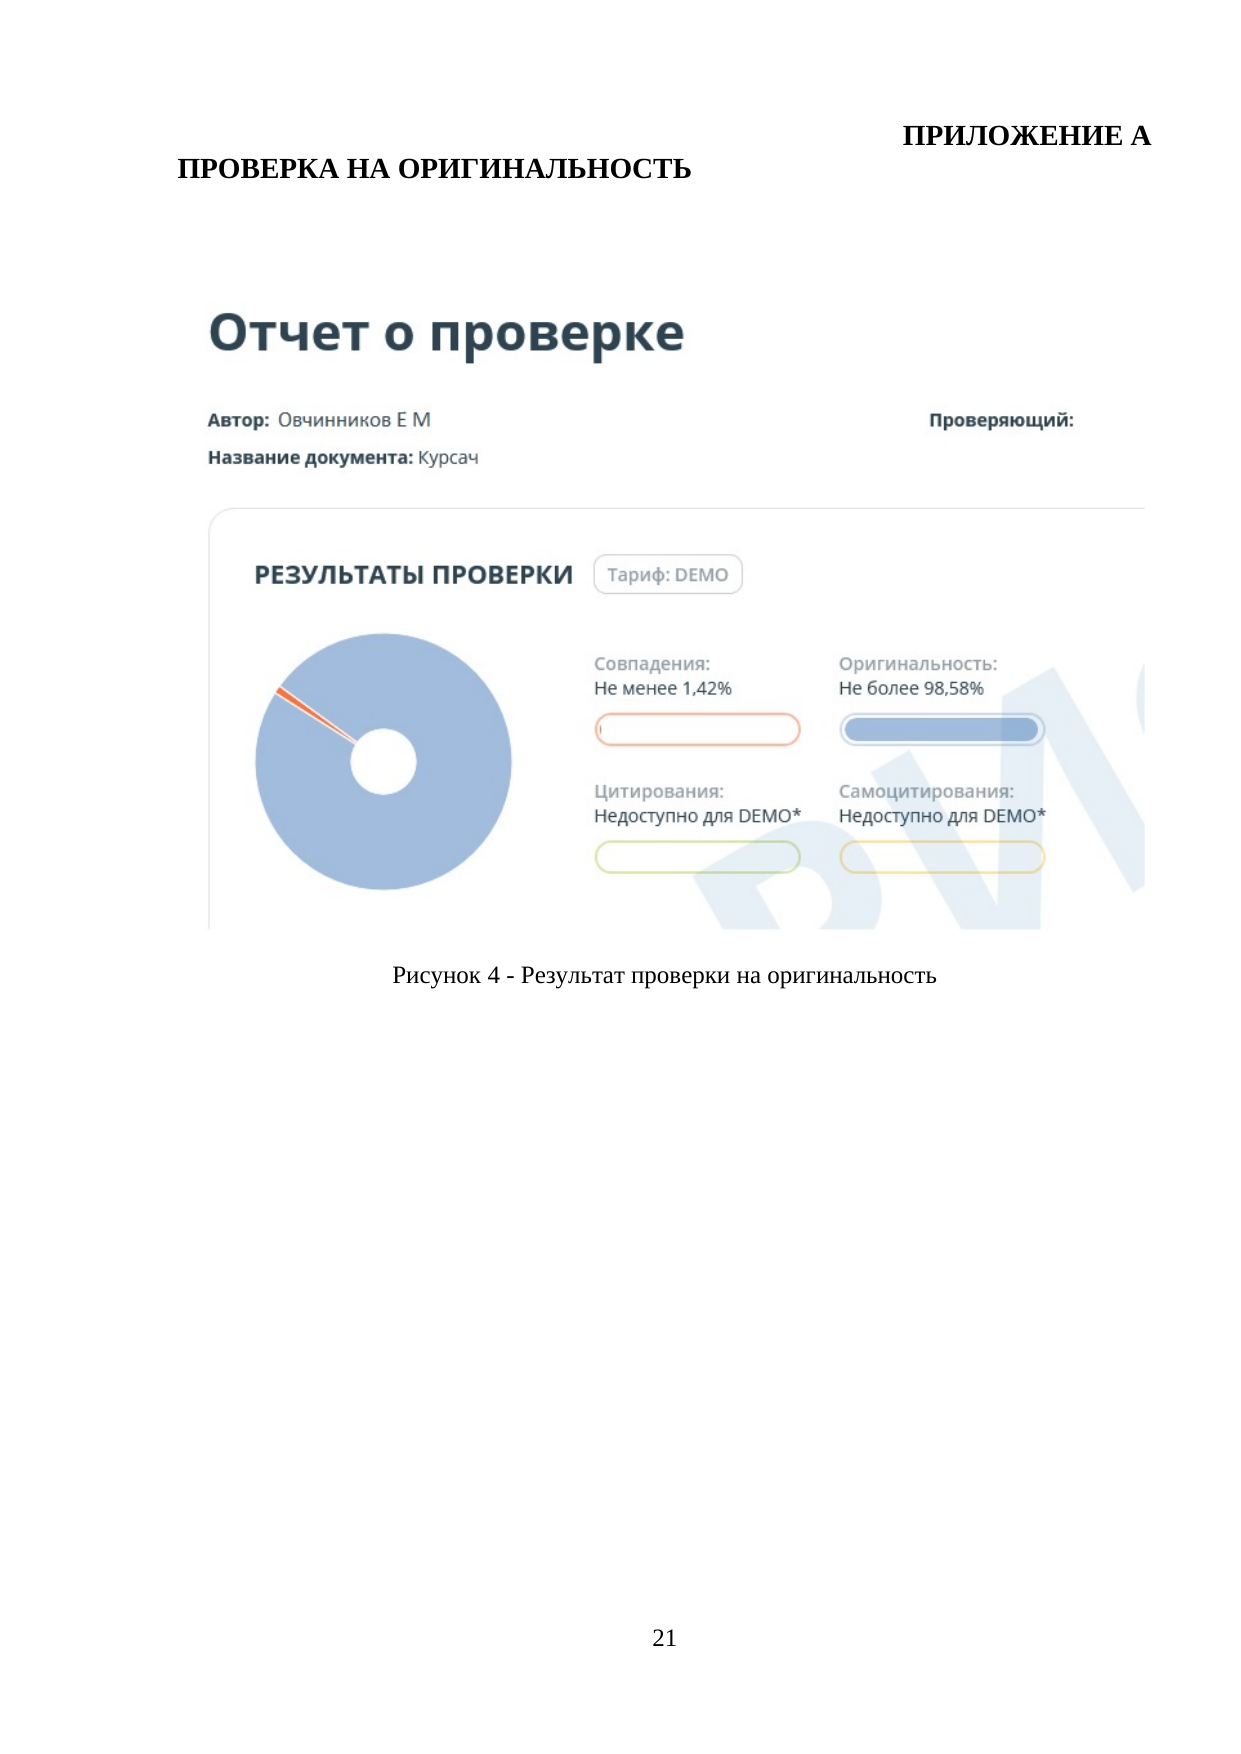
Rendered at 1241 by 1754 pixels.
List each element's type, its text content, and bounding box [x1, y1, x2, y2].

text ПРИЛОЖЕНИЕ А [177, 118, 1152, 152]
picture [184, 281, 1145, 932]
text ПРОВЕРКА НА ОРИГИНАЛЬНОСТЬ [177, 152, 1152, 185]
